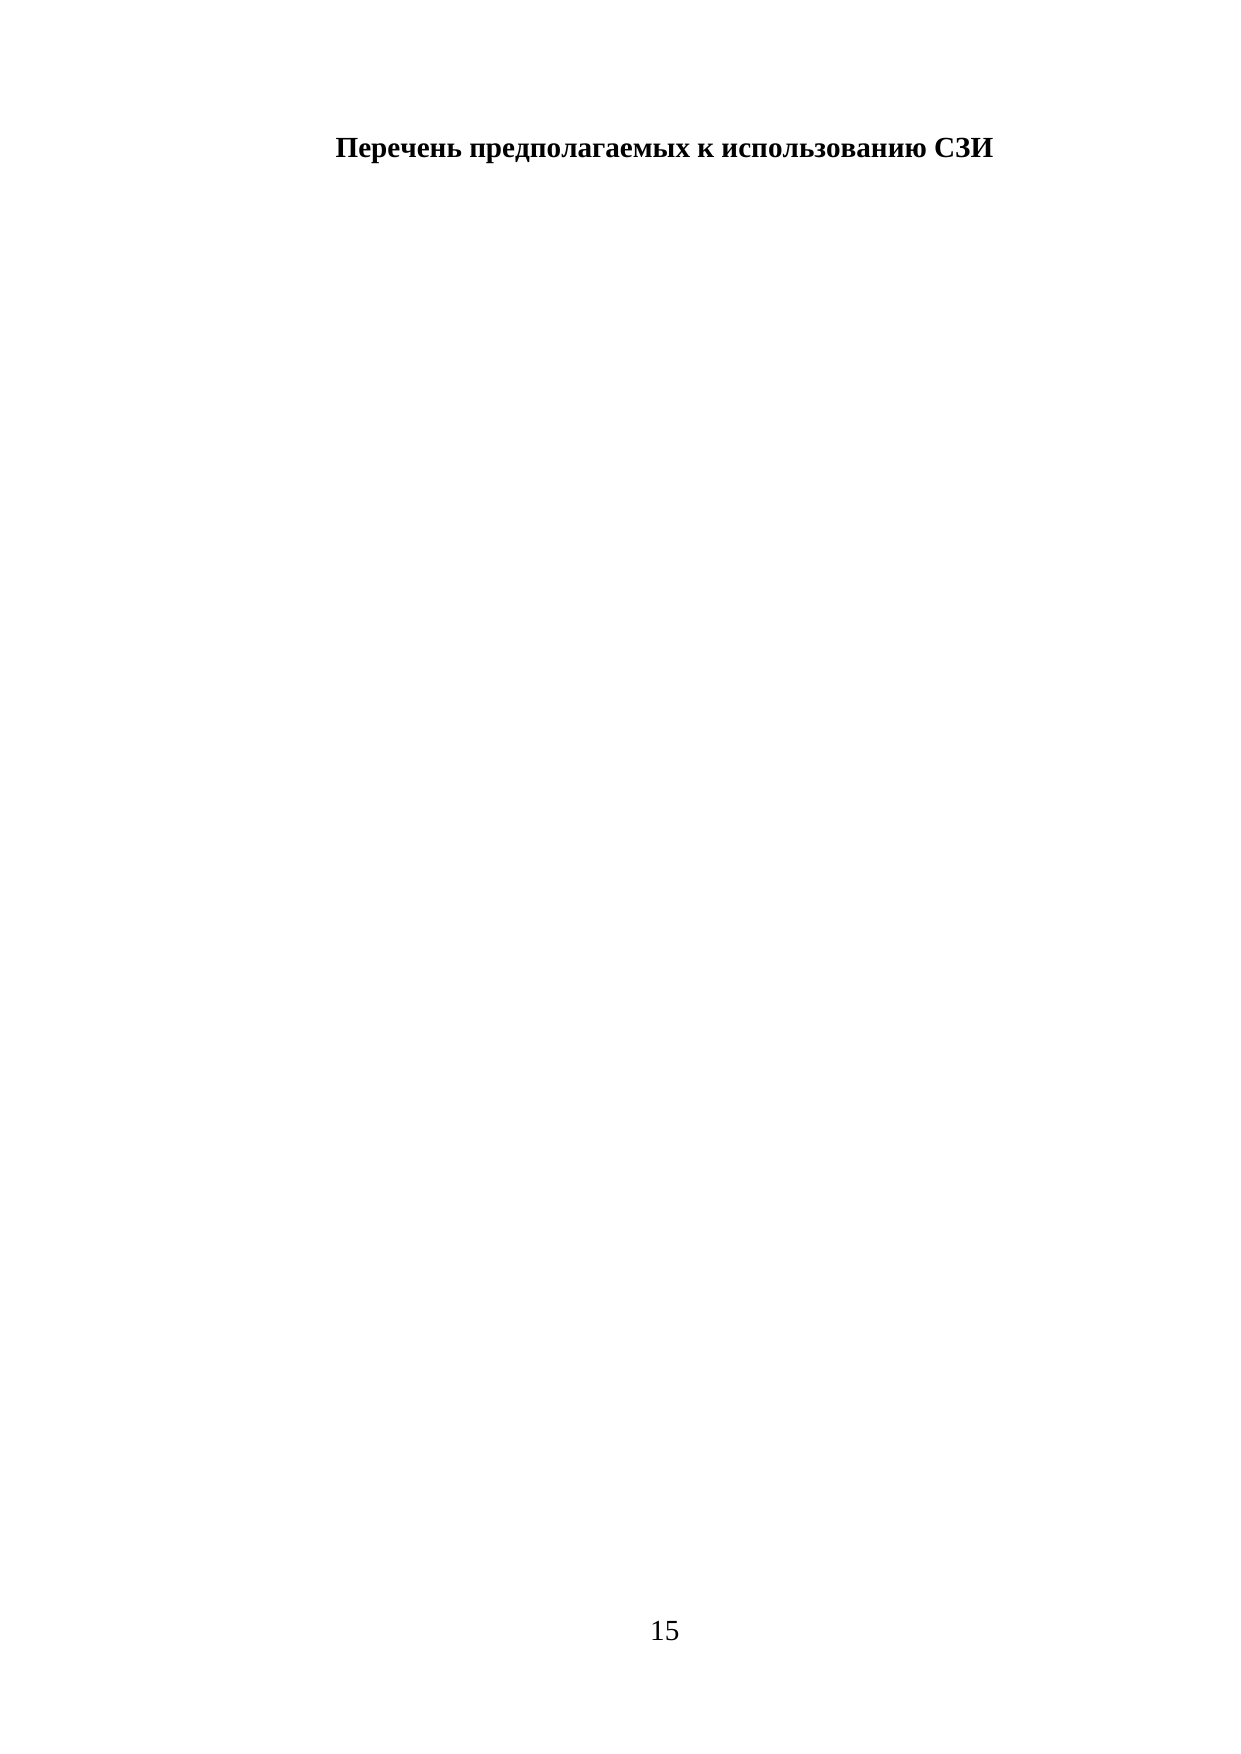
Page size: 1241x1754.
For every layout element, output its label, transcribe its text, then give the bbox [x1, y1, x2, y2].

subtitle Перечень предполагаемых к использованию СЗИ [177, 131, 1152, 164]
